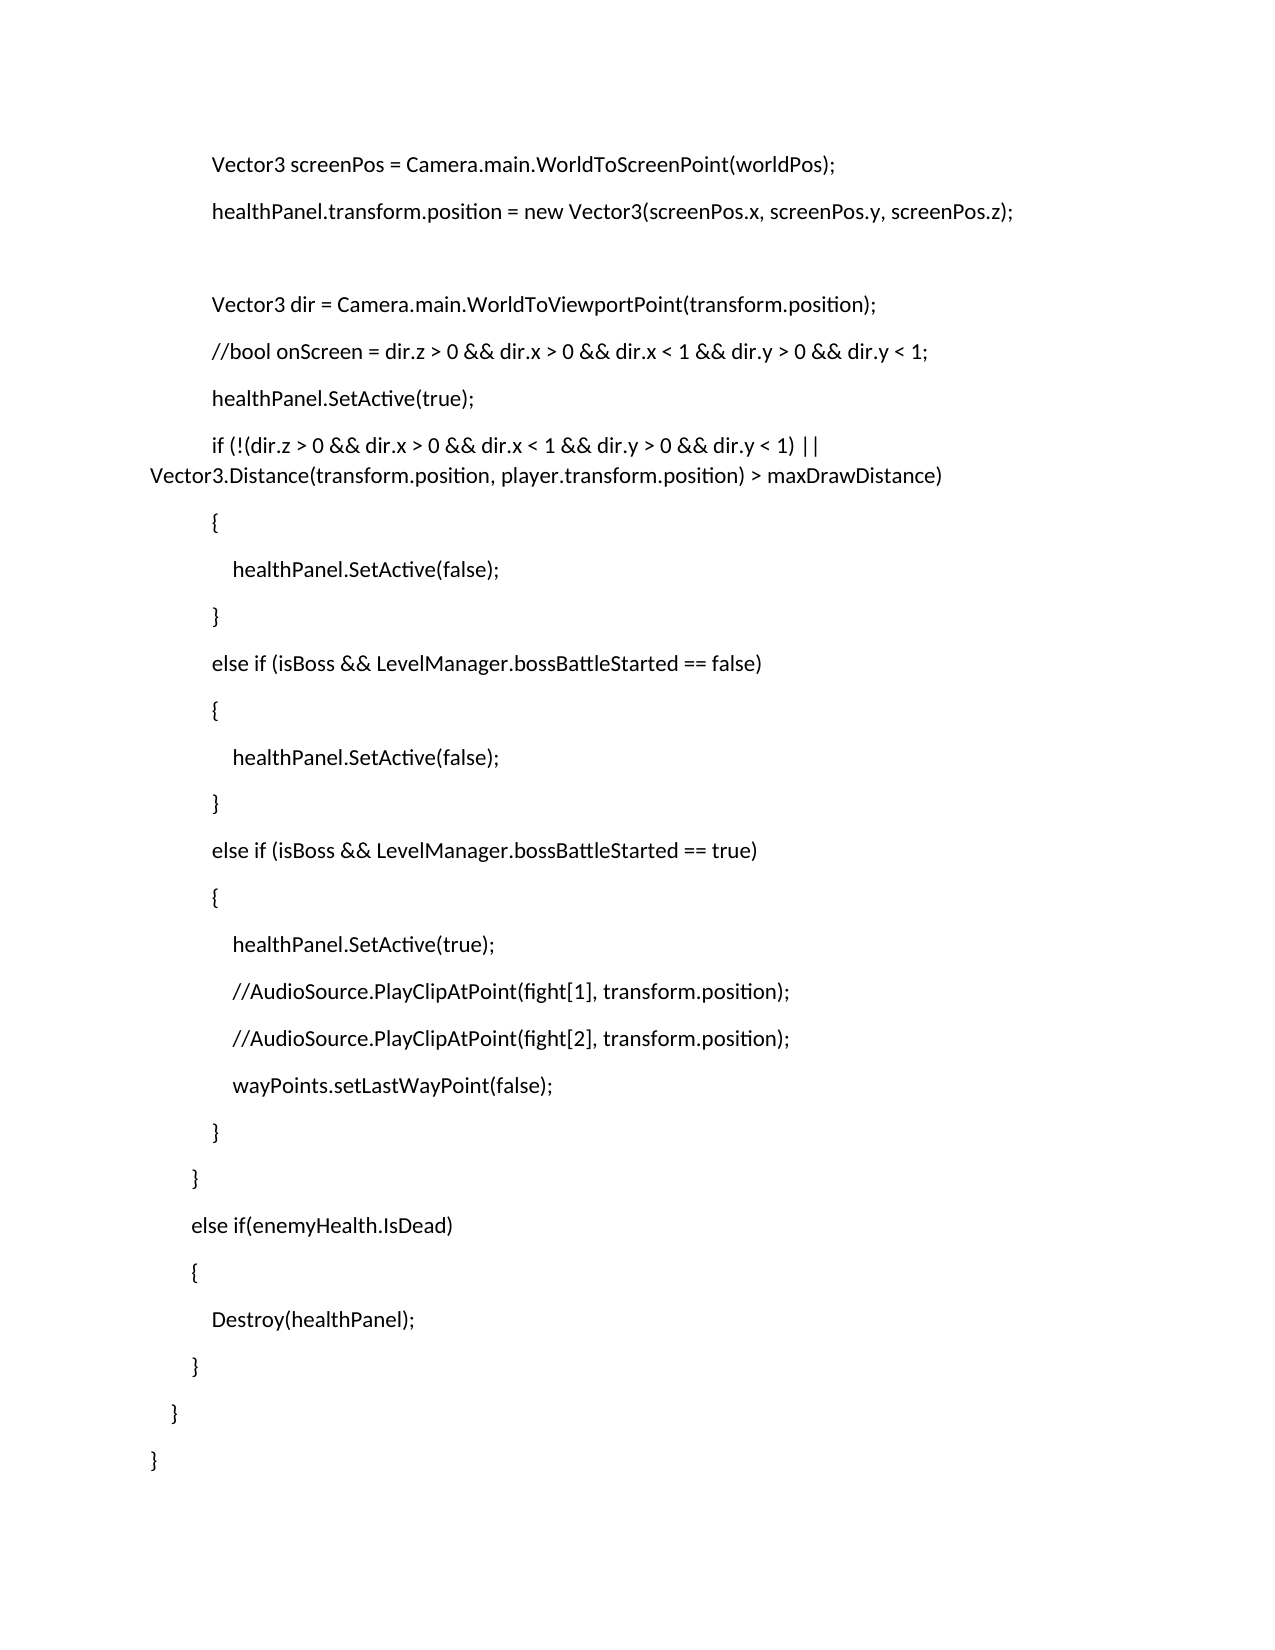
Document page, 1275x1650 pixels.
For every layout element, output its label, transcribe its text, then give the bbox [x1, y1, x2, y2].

text { [150, 508, 1125, 536]
text { [150, 883, 1125, 911]
text healthPanel.transform.position = new Vector3(screenPos.x, screenPos.y, screenPos.z); [150, 197, 1125, 225]
text //AudioSource.PlayClipAtPoint(fight[2], transform.position); [150, 1024, 1125, 1052]
text healthPanel.SetActive(true); [150, 384, 1125, 412]
text } [150, 1164, 1125, 1193]
text } [150, 789, 1125, 818]
text healthPanel.SetActive(true); [150, 930, 1125, 958]
text else if(enemyHealth.IsDead) [150, 1211, 1125, 1239]
text Vector3 screenPos = Camera.main.WorldToScreenPoint(worldPos); [150, 150, 1125, 178]
text { [150, 696, 1125, 724]
text } [150, 602, 1125, 630]
text { [150, 1258, 1125, 1286]
text } [150, 1118, 1125, 1146]
text healthPanel.SetActive(false); [150, 743, 1125, 771]
text Vector3 dir = Camera.main.WorldToViewportPoint(transform.position); [150, 291, 1125, 319]
text Destroy(healthPanel); [150, 1305, 1125, 1333]
text if (!(dir.z > 0 && dir.x > 0 && dir.x < 1 && dir.y > 0 && dir.y < 1) || Vector3.Distance(transform.position, player.transform.position) > maxDrawDistance) [150, 431, 1125, 489]
text } [150, 1399, 1125, 1427]
text //AudioSource.PlayClipAtPoint(fight[1], transform.position); [150, 977, 1125, 1005]
text else if (isBoss && LevelManager.bossBattleStarted == false) [150, 649, 1125, 677]
text } [150, 1352, 1125, 1380]
text healthPanel.SetActive(false); [150, 555, 1125, 583]
text } [150, 1446, 1125, 1474]
text else if (isBoss && LevelManager.bossBattleStarted == true) [150, 836, 1125, 864]
text //bool onScreen = dir.z > 0 && dir.x > 0 && dir.x < 1 && dir.y > 0 && dir.y < 1; [150, 337, 1125, 366]
text wayPoints.setLastWayPoint(false); [150, 1071, 1125, 1099]
